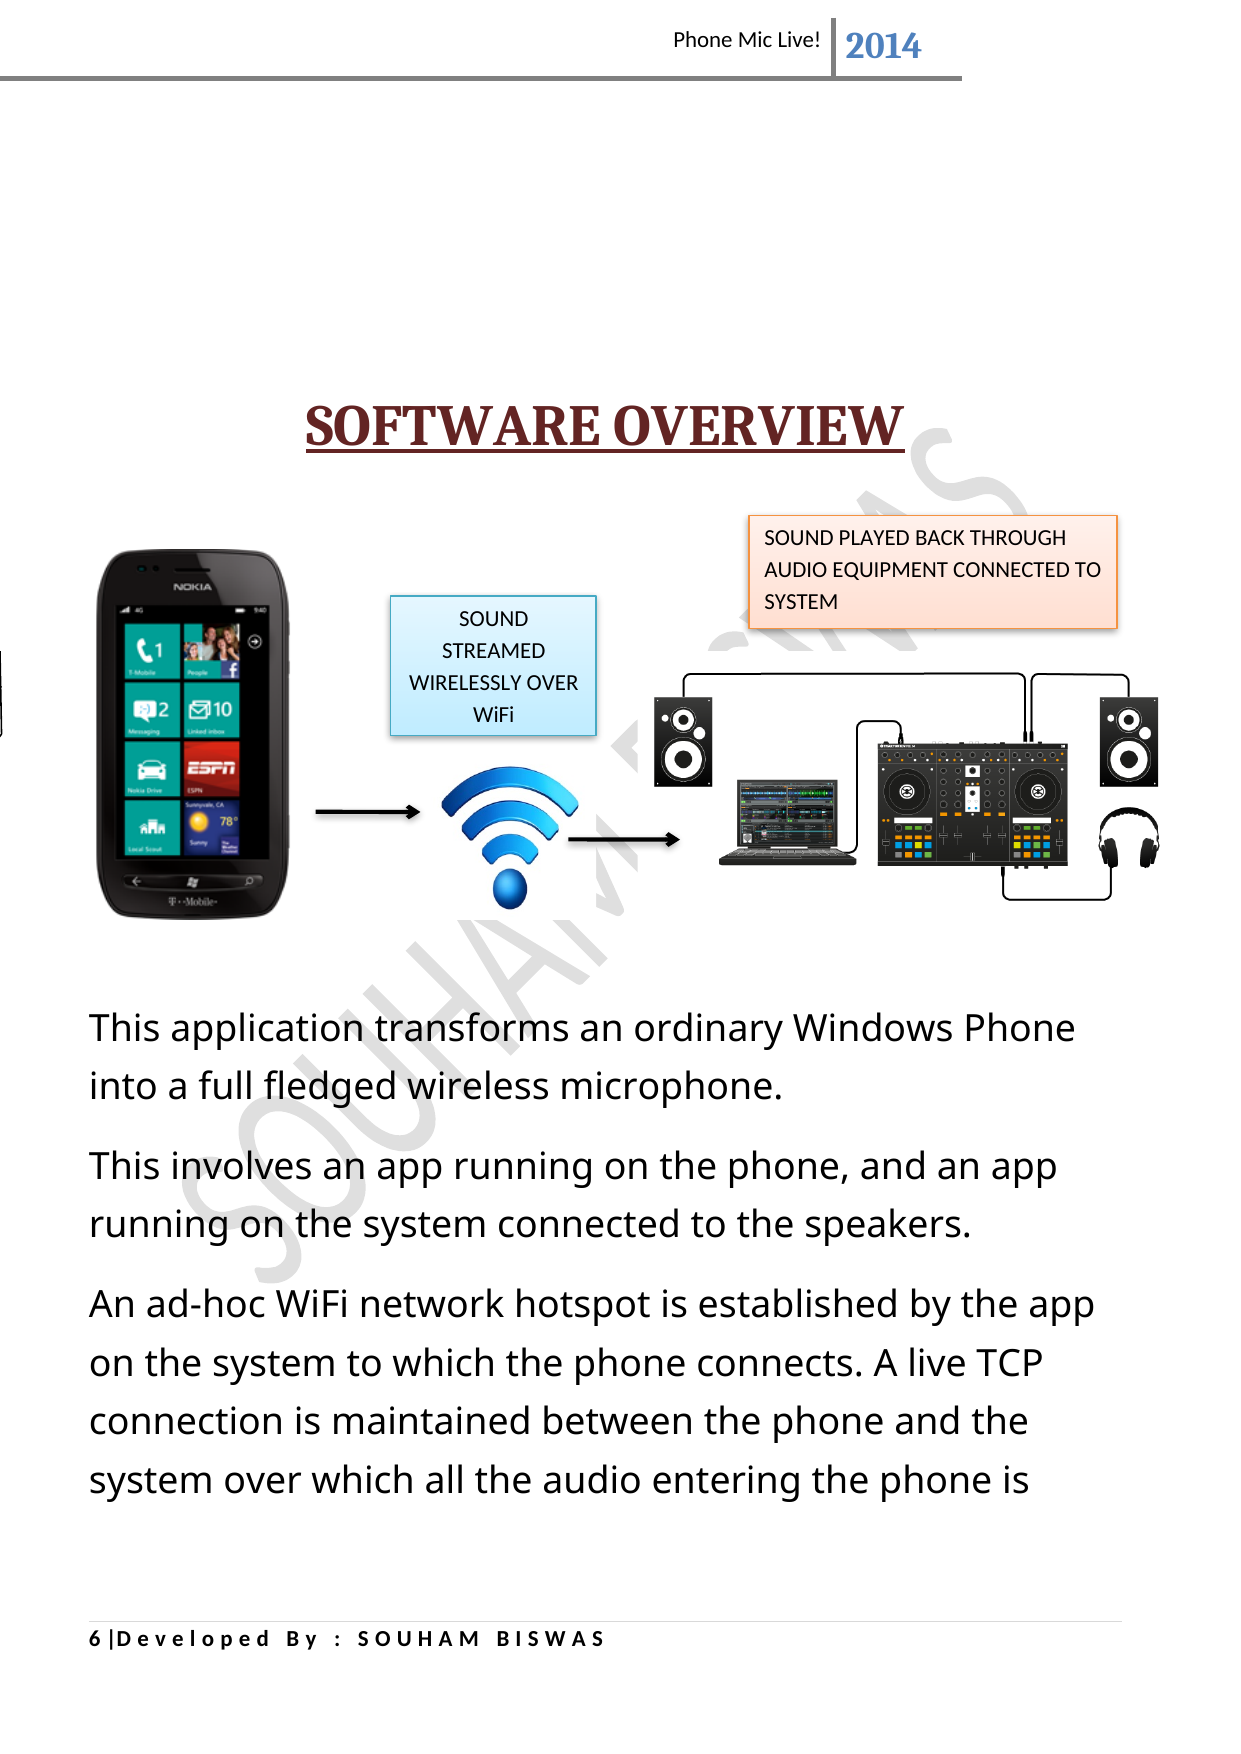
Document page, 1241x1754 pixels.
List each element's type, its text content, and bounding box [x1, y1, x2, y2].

text This application transforms an ordinary Windows Phone into a full fledged wireless microphone. [89, 1001, 1122, 1111]
text This involves an app running on the phone, and an app running on the system connected to the speakers. [89, 1139, 1122, 1249]
picture [637, 651, 1175, 920]
picture [420, 753, 597, 920]
picture [88, 549, 297, 920]
subtitle SOFTWARE OVERVIEW [89, 393, 1122, 460]
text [89, 1277, 1122, 1504]
